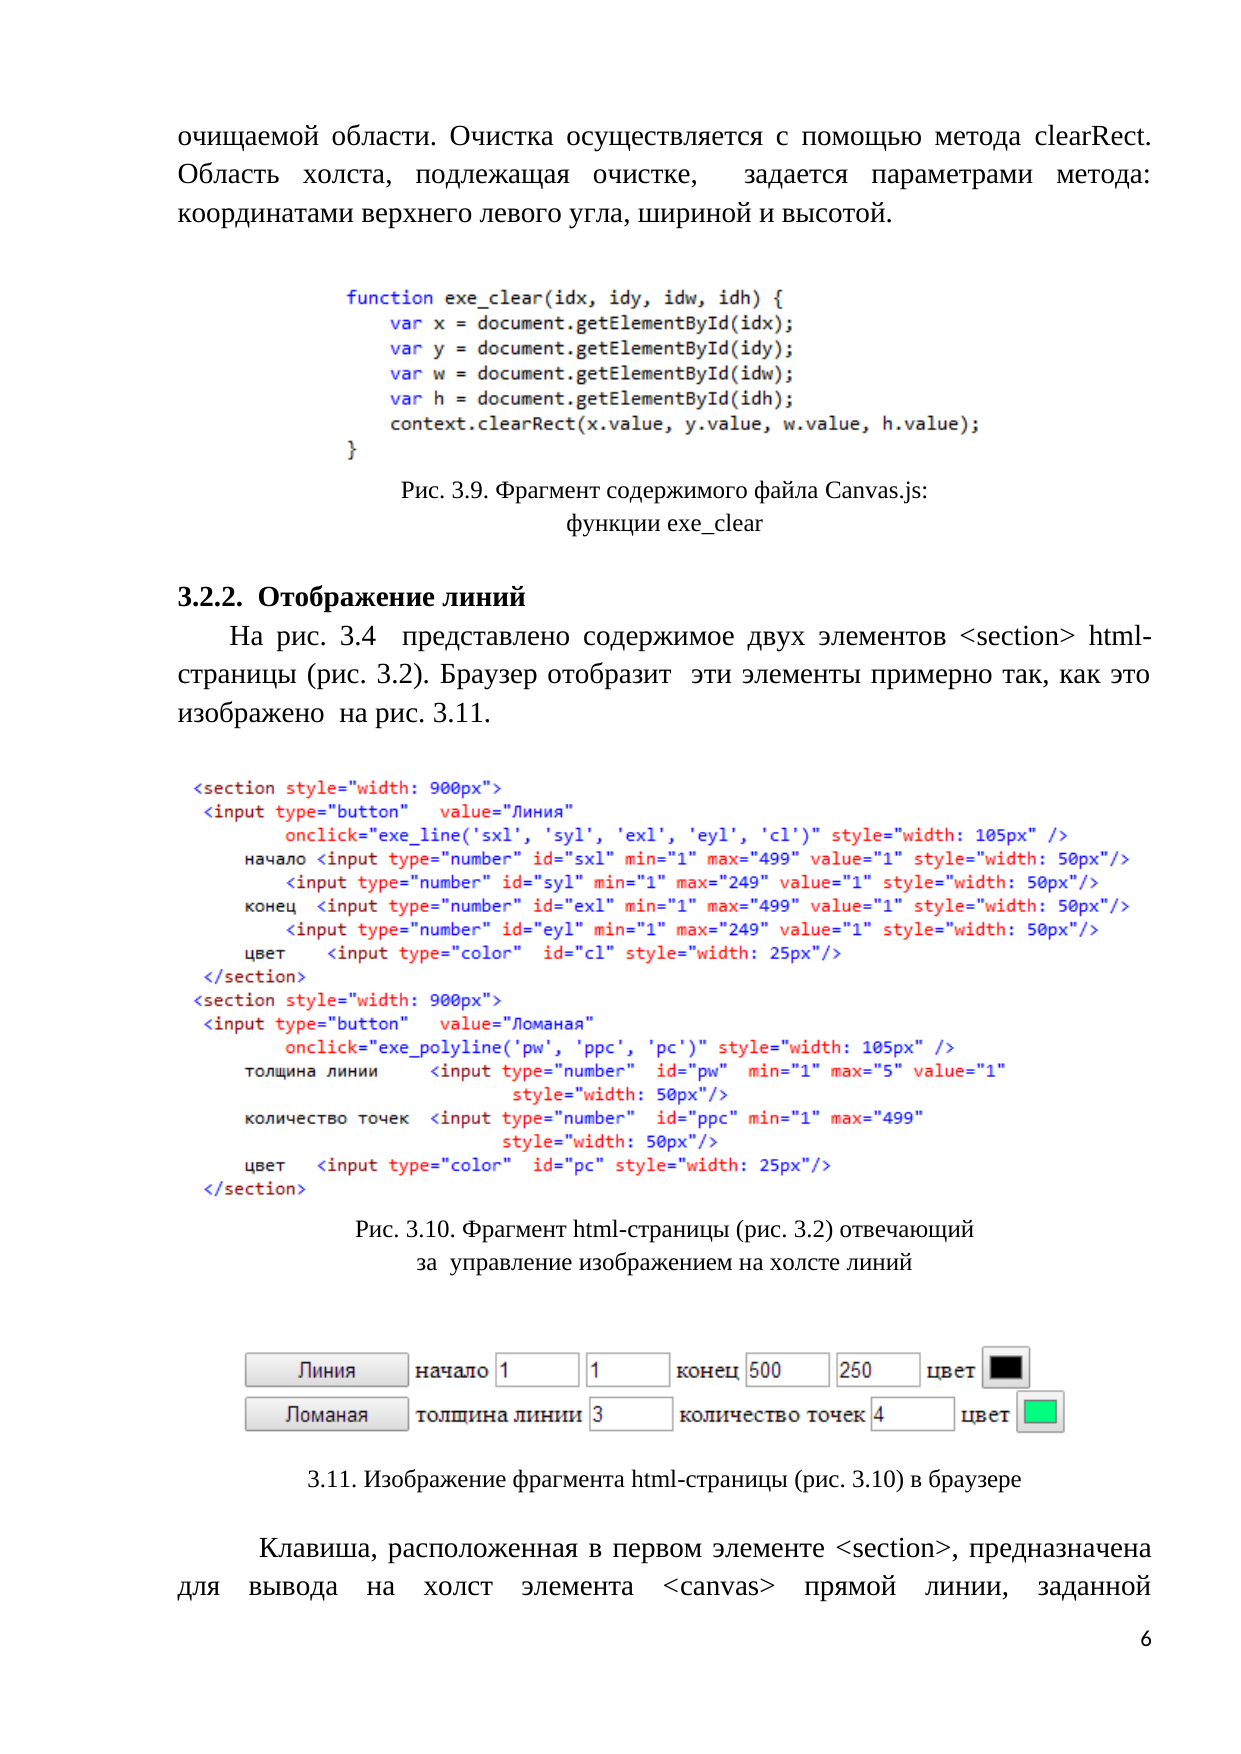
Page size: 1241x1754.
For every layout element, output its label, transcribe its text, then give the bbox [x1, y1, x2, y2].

text Рис. 3.10. Фрагмент html-страницы (рис. 3.2) отвечающий за управление изображением на холсте линий [177, 1214, 1152, 1276]
picture [228, 1318, 1101, 1460]
picture [177, 772, 1152, 1211]
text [177, 1530, 1152, 1602]
picture [337, 266, 992, 471]
text 3.2.2. Отображение линий [177, 579, 1152, 613]
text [177, 118, 1152, 229]
text На рис. 3.4 представлено содержимое двух элементов <section> html-страницы (рис. 3.2). Браузер отобразит эти элементы примерно так, как это изображено на рис. 3.11. [177, 618, 1152, 729]
text Рис. 3.9. Фрагмент содержимого файла Canvas.js: функции exe_clear [177, 475, 1152, 537]
text 3.11. Изображение фрагмента html-страницы (рис. 3.10) в браузере [177, 1464, 1152, 1492]
